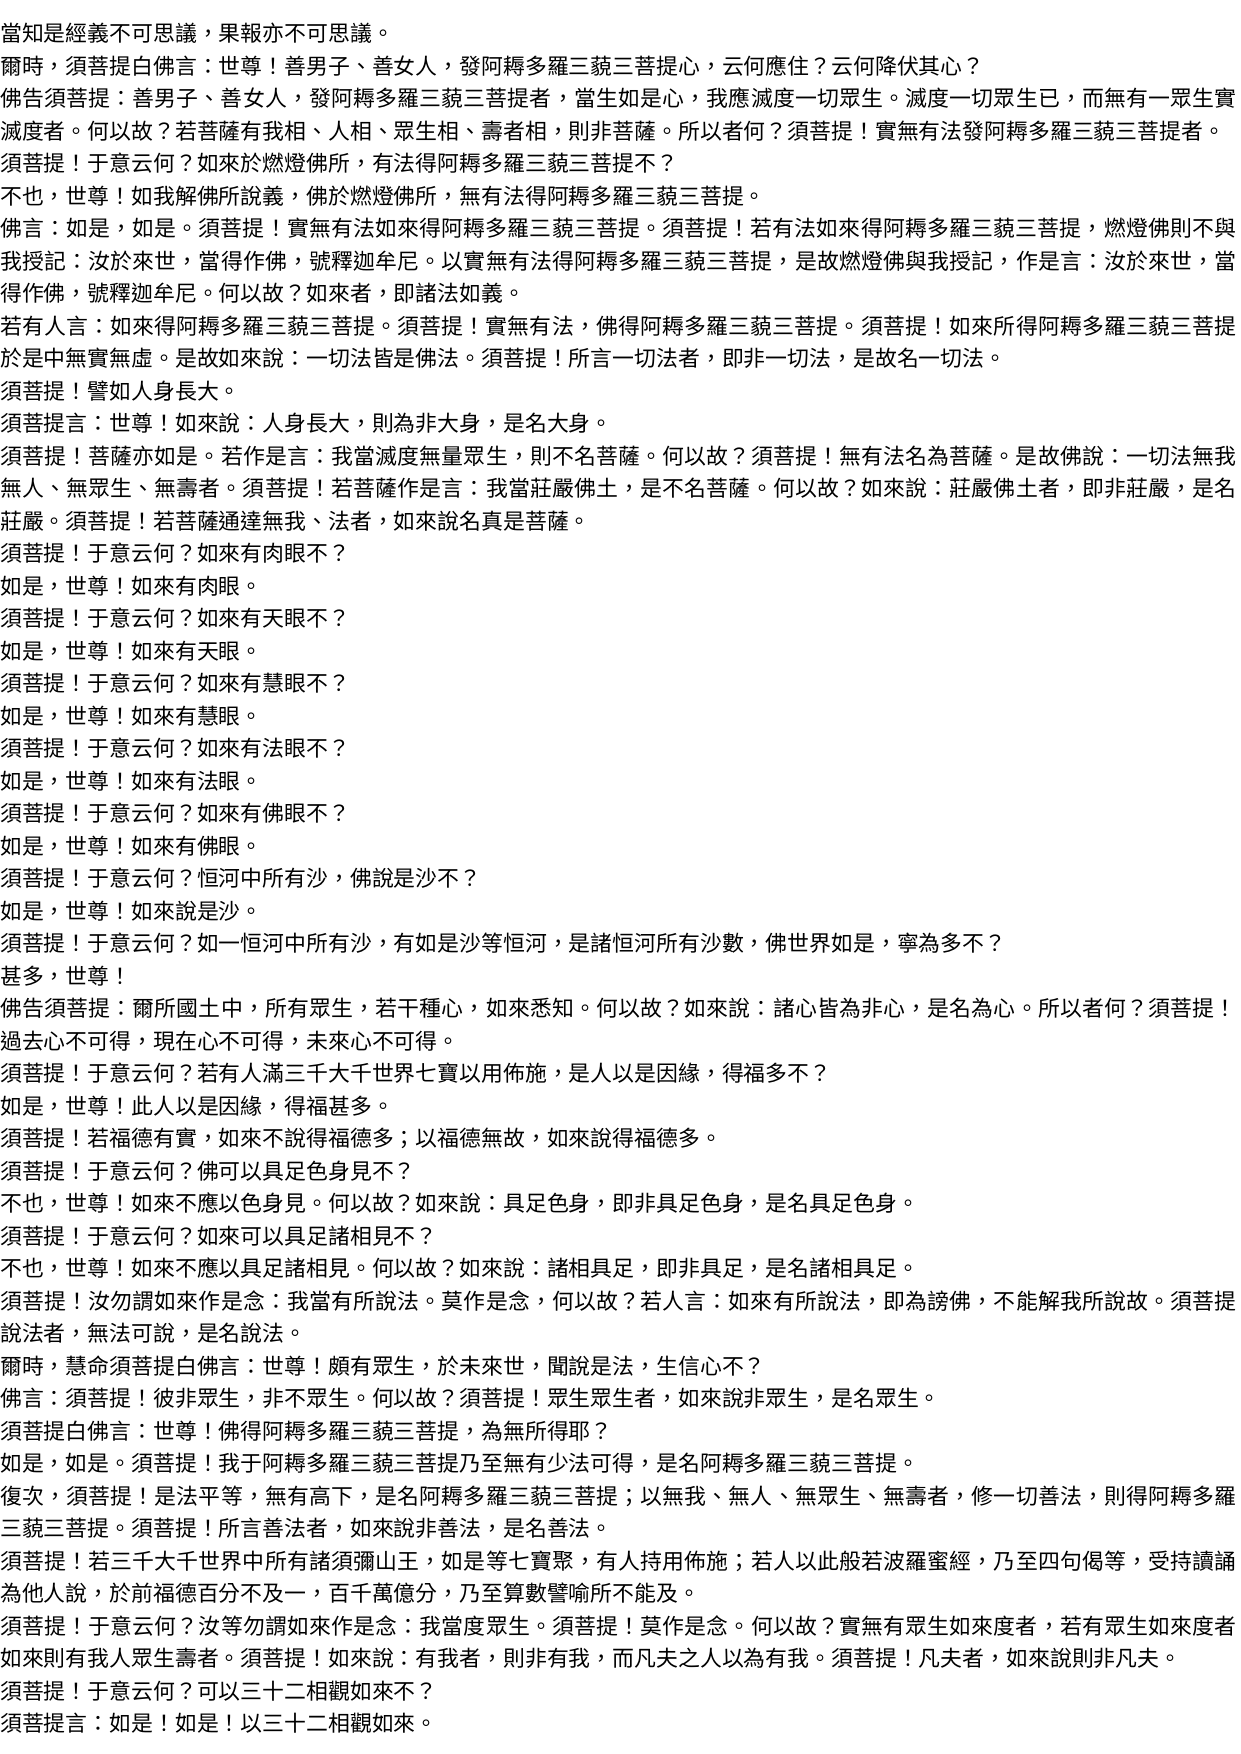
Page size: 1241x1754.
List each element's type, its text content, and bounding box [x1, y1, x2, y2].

text 甚多，世尊！ [0, 958, 1240, 991]
text 須菩提！于意云何？恒河中所有沙，佛說是沙不？ [0, 861, 1240, 893]
text 如是，世尊！如來有慧眼。 [0, 698, 1240, 731]
text 須菩提！菩薩亦如是。若作是言：我當滅度無量眾生，則不名菩薩。何以故？須菩提！無有法名為菩薩。是故佛說：一切法無我、無人、無眾生、無壽者。須菩提！若菩薩作是言：我當莊嚴佛土，是不名菩薩。何以故？如來說：莊嚴佛土者，即非莊嚴，是名莊嚴。須菩提！若菩薩通達無我、法者，如來說名真是菩薩。 [0, 438, 1240, 536]
text 須菩提！于意云何？如來有天眼不？ [0, 601, 1240, 633]
text 復次，須菩提！是法平等，無有高下，是名阿耨多羅三藐三菩提；以無我、無人、無眾生、無壽者，修一切善法，則得阿耨多羅三藐三菩提。須菩提！所言善法者，如來說非善法，是名善法。 [0, 1478, 1240, 1543]
text 如是，如是。須菩提！我于阿耨多羅三藐三菩提乃至無有少法可得，是名阿耨多羅三藐三菩提。 [0, 1446, 1240, 1478]
text 爾時，須菩提白佛言：世尊！善男子、善女人，發阿耨多羅三藐三菩提心，云何應住？云何降伏其心？ [0, 48, 1240, 81]
text 須菩提！于意云何？如來可以具足諸相見不？ [0, 1218, 1240, 1251]
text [0, 16, 1240, 48]
text 如是，世尊！如來有法眼。 [0, 763, 1240, 796]
text 須菩提！于意云何？如來有法眼不？ [0, 731, 1240, 763]
text 須菩提白佛言：世尊！佛得阿耨多羅三藐三菩提，為無所得耶？ [0, 1413, 1240, 1446]
text 須菩提！于意云何？如來有佛眼不？ [0, 796, 1240, 828]
text 須菩提！譬如人身長大。 [0, 373, 1240, 406]
text 佛告須菩提：爾所國土中，所有眾生，若干種心，如來悉知。何以故？如來說：諸心皆為非心，是名為心。所以者何？須菩提！過去心不可得，現在心不可得，未來心不可得。 [0, 991, 1240, 1056]
text 佛告須菩提：善男子、善女人，發阿耨多羅三藐三菩提者，當生如是心，我應滅度一切眾生。滅度一切眾生已，而無有一眾生實滅度者。何以故？若菩薩有我相、人相、眾生相、壽者相，則非菩薩。所以者何？須菩提！實無有法發阿耨多羅三藐三菩提者。 [0, 81, 1240, 146]
text 佛言：須菩提！彼非眾生，非不眾生。何以故？須菩提！眾生眾生者，如來說非眾生，是名眾生。 [0, 1381, 1240, 1413]
text 如是，世尊！如來說是沙。 [0, 893, 1240, 926]
text 須菩提！于意云何？如來有慧眼不？ [0, 666, 1240, 698]
text 如是，世尊！如來有佛眼。 [0, 828, 1240, 861]
text 如是，世尊！此人以是因緣，得福甚多。 [0, 1088, 1240, 1121]
text 須菩提！汝勿謂如來作是念：我當有所說法。莫作是念，何以故？若人言：如來有所說法，即為謗佛，不能解我所說故。須菩提！說法者，無法可說，是名說法。 [0, 1283, 1240, 1348]
text 須菩提！于意云何？如一恒河中所有沙，有如是沙等恒河，是諸恒河所有沙數，佛世界如是，寧為多不？ [0, 926, 1240, 958]
text 若有人言：如來得阿耨多羅三藐三菩提。須菩提！實無有法，佛得阿耨多羅三藐三菩提。須菩提！如來所得阿耨多羅三藐三菩提，於是中無實無虛。是故如來說：一切法皆是佛法。須菩提！所言一切法者，即非一切法，是故名一切法。 [0, 308, 1240, 373]
text 須菩提！于意云何？汝等勿謂如來作是念：我當度眾生。須菩提！莫作是念。何以故？實無有眾生如來度者，若有眾生如來度者，如來則有我人眾生壽者。須菩提！如來說：有我者，則非有我，而凡夫之人以為有我。須菩提！凡夫者，如來說則非凡夫。 [0, 1608, 1240, 1673]
text 不也，世尊！如來不應以色身見。何以故？如來說：具足色身，即非具足色身，是名具足色身。 [0, 1186, 1240, 1218]
text 須菩提！若三千大千世界中所有諸須彌山王，如是等七寶聚，有人持用佈施；若人以此般若波羅蜜經，乃至四句偈等，受持讀誦、為他人說，於前福德百分不及一，百千萬億分，乃至算數譬喻所不能及。 [0, 1543, 1240, 1608]
text 須菩提言：如是！如是！以三十二相觀如來。 [0, 1706, 1240, 1738]
text 須菩提言：世尊！如來說：人身長大，則為非大身，是名大身。 [0, 406, 1240, 438]
text 如是，世尊！如來有肉眼。 [0, 568, 1240, 601]
text 爾時，慧命須菩提白佛言：世尊！頗有眾生，於未來世，聞說是法，生信心不？ [0, 1348, 1240, 1381]
text 不也，世尊！如我解佛所說義，佛於燃燈佛所，無有法得阿耨多羅三藐三菩提。 [0, 178, 1240, 211]
text 須菩提！于意云何？可以三十二相觀如來不？ [0, 1673, 1240, 1706]
text 須菩提！于意云何？若有人滿三千大千世界七寶以用佈施，是人以是因緣，得福多不？ [0, 1056, 1240, 1088]
text 須菩提！于意云何？如來有肉眼不？ [0, 536, 1240, 568]
text 佛言：如是，如是。須菩提！實無有法如來得阿耨多羅三藐三菩提。須菩提！若有法如來得阿耨多羅三藐三菩提，燃燈佛則不與我授記：汝於來世，當得作佛，號釋迦牟尼。以實無有法得阿耨多羅三藐三菩提，是故燃燈佛與我授記，作是言：汝於來世，當得作佛，號釋迦牟尼。何以故？如來者，即諸法如義。 [0, 211, 1240, 308]
text 不也，世尊！如來不應以具足諸相見。何以故？如來說：諸相具足，即非具足，是名諸相具足。 [0, 1251, 1240, 1283]
text 須菩提！若福德有實，如來不說得福德多；以福德無故，如來說得福德多。 [0, 1121, 1240, 1153]
text 須菩提！于意云何？如來於燃燈佛所，有法得阿耨多羅三藐三菩提不？ [0, 146, 1240, 178]
text 如是，世尊！如來有天眼。 [0, 633, 1240, 666]
text 須菩提！于意云何？佛可以具足色身見不？ [0, 1153, 1240, 1186]
